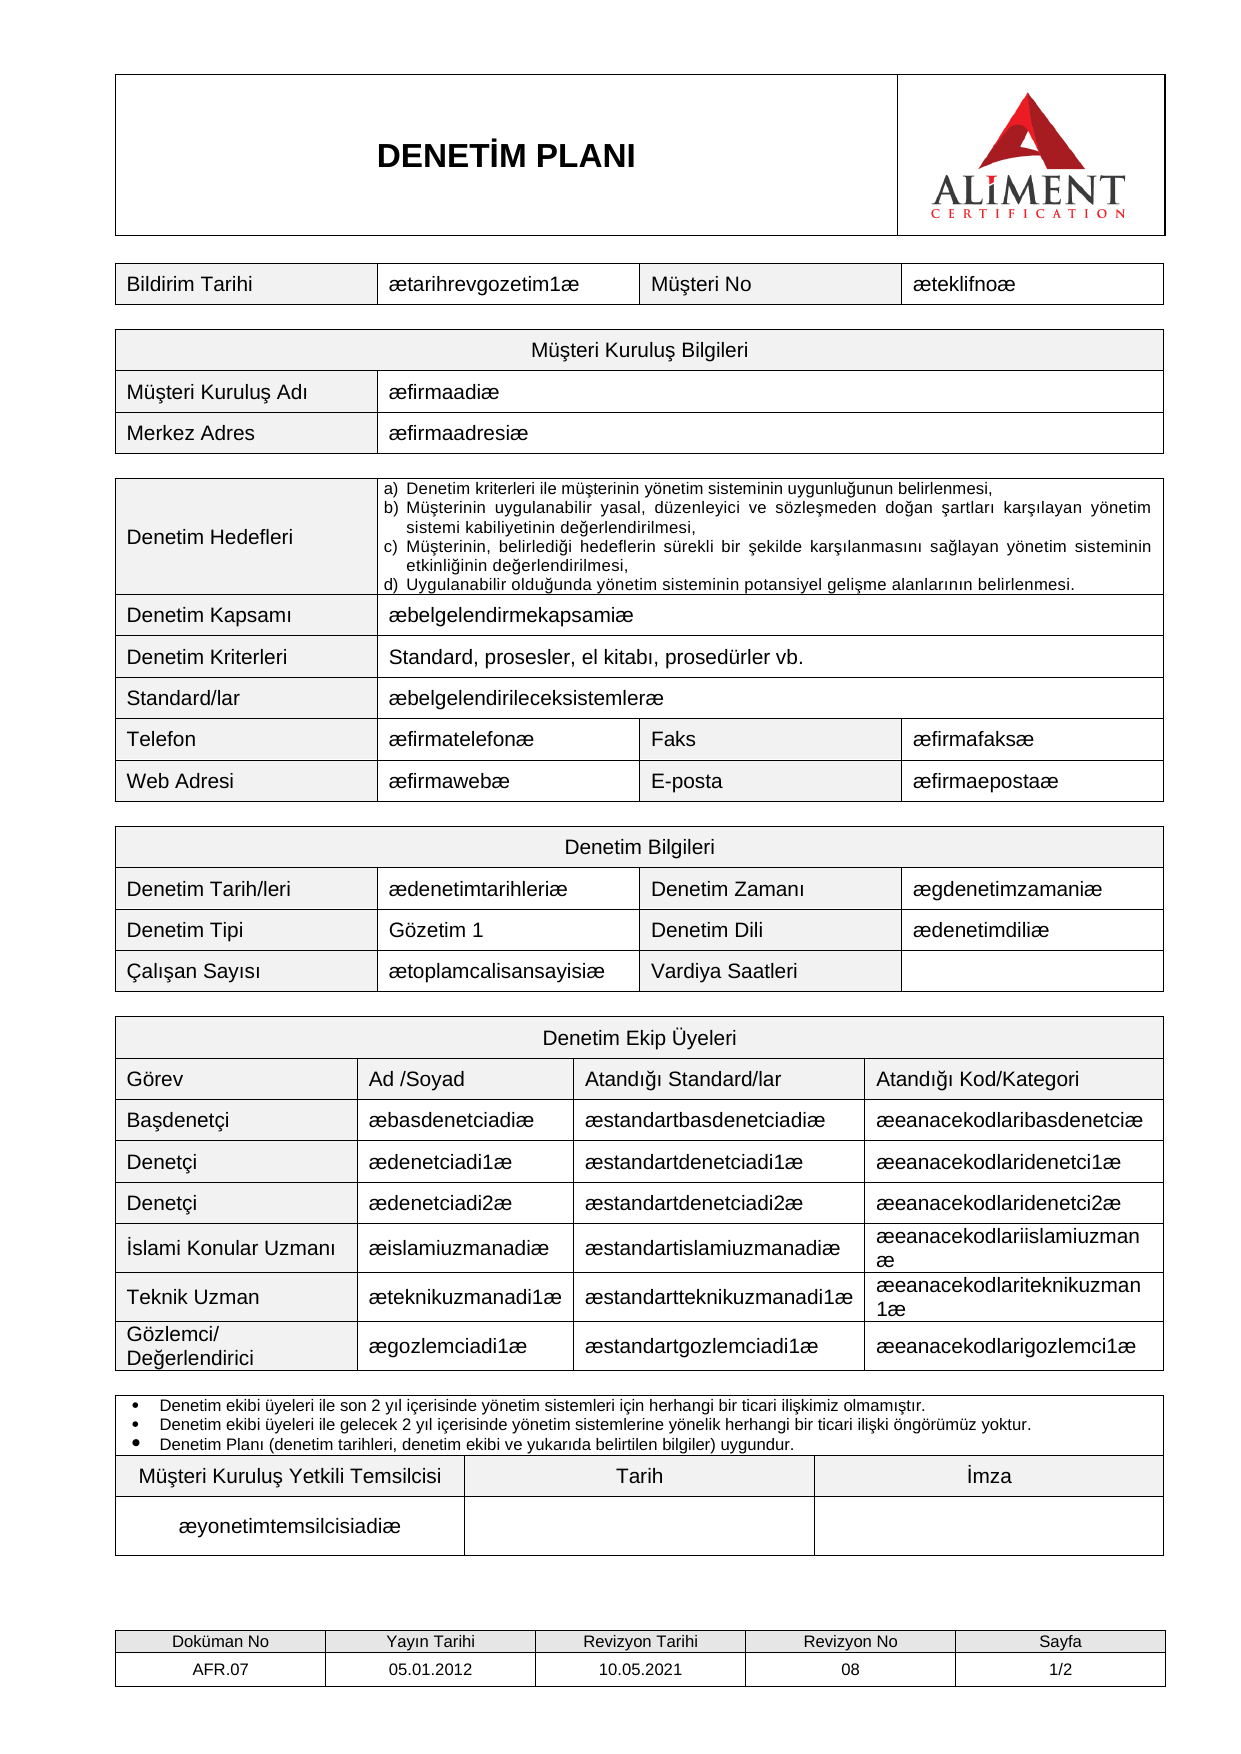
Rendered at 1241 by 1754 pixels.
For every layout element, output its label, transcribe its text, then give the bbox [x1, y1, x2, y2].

table_header Müşteri No [640, 264, 901, 304]
table_cell Gözlemci/Değerlendirici [116, 1322, 357, 1370]
table_header ætarihrevgozetim1æ [378, 264, 639, 304]
table_cell İslami Konular Uzmanı [116, 1224, 357, 1272]
table_cell ægozlemciadi1æ [358, 1322, 573, 1370]
table_cell Atandığı Kod/Kategori [865, 1059, 1163, 1099]
table_cell Denetim Dili [640, 910, 901, 950]
table_cell Müşteri Kuruluş Adı [116, 371, 377, 412]
table_cell Web Adresi [116, 761, 377, 801]
table_cell Vardiya Saatleri [640, 951, 901, 991]
table_cell æfirmawebæ [378, 761, 639, 801]
table_cell ægdenetimzamaniæ [902, 868, 1163, 908]
table_cell æeanacekodlaridenetci1æ [865, 1141, 1163, 1182]
table_cell [815, 1497, 1163, 1555]
table_cell Denetim Zamanı [640, 868, 901, 908]
table_cell İmza [815, 1456, 1163, 1496]
table_cell Denetim Tipi [116, 910, 377, 950]
table_cell ædenetciadi2æ [358, 1183, 573, 1223]
table_cell æteknikuzmanadi1æ [358, 1273, 573, 1321]
table_header Denetim kriterleri ile müşterinin yönetim sisteminin uygunluğunun belirlenmesi, Müşterinin uygulanabilir yasal, düzenleyici ve sözleşmeden doğan şartları karşılayan yönetim sistemi kabiliyetinin değerlendirilmesi, Müşterinin, belirlediği hedeflerin sürekli bir şekilde karşılanmasını sağlayan yönetim sisteminin etkinliğinin değerlendirilmesi, Uygulanabilir olduğunda yönetim sisteminin potansiyel gelişme alanlarının belirlenmesi. [378, 479, 1163, 594]
table_cell Denetim Tarih/leri [116, 868, 377, 908]
table_cell Tarih [465, 1456, 814, 1496]
table_cell æyonetimtemsilcisiadiæ [116, 1497, 464, 1555]
table_cell ætoplamcalisansayisiæ [378, 951, 639, 991]
table_cell æeanacekodlarigozlemci1æ [865, 1322, 1163, 1370]
table_cell æfirmaadiæ [378, 371, 1163, 412]
table_cell Denetçi [116, 1141, 357, 1182]
table_cell Ad /Soyad [358, 1059, 573, 1099]
table_cell E-posta [640, 761, 901, 801]
table_header Denetim Bilgileri [116, 827, 1163, 867]
table_cell æstandartdenetciadi2æ [574, 1183, 864, 1223]
table_header Denetim Hedefleri [116, 479, 377, 594]
table_cell æeanacekodlariteknikuzman1æ [865, 1273, 1163, 1321]
table_cell Faks [640, 719, 901, 759]
table_cell ædenetimtarihleriæ [378, 868, 639, 908]
table_cell [902, 951, 1163, 991]
table_cell Gözetim 1 [378, 910, 639, 950]
table_cell æfirmaepostaæ [902, 761, 1163, 801]
table_cell Denetçi [116, 1183, 357, 1223]
table_cell Denetim Kriterleri [116, 636, 377, 677]
table_cell æfirmafaksæ [902, 719, 1163, 759]
table_cell Denetim Kapsamı [116, 595, 377, 635]
table_cell Müşteri Kuruluş Yetkili Temsilcisi [116, 1456, 464, 1496]
table_cell Çalışan Sayısı [116, 951, 377, 991]
table_header Denetim ekibi üyeleri ile son 2 yıl içerisinde yönetim sistemleri için herhangi bir ticari ilişkimiz olmamıştır. Denetim ekibi üyeleri ile gelecek 2 yıl içerisinde yönetim sistemlerine yönelik herhangi bir ticari ilişki öngörümüz yoktur. Denetim Planı (denetim tarihleri, denetim ekibi ve yukarıda belirtilen bilgiler) uygundur. [116, 1396, 1163, 1454]
table_header Bildirim Tarihi [116, 264, 377, 304]
table_cell Standard/lar [116, 678, 377, 718]
table_cell ædenetimdiliæ [902, 910, 1163, 950]
table_cell æstandartteknikuzmanadi1æ [574, 1273, 864, 1321]
table_cell æstandartislamiuzmanadiæ [574, 1224, 864, 1272]
table_cell ædenetciadi1æ [358, 1141, 573, 1182]
table_cell æfirmaadresiæ [378, 413, 1163, 453]
table_cell æbelgelendirmekapsamiæ [378, 595, 1163, 635]
table_cell Görev [116, 1059, 357, 1099]
table_cell Başdenetçi [116, 1100, 357, 1140]
table_cell Merkez Adres [116, 413, 377, 453]
table_header Denetim Ekip Üyeleri [116, 1017, 1163, 1058]
table_header æteklifnoæ [902, 264, 1163, 304]
table_cell æbelgelendirileceksistemleræ [378, 678, 1163, 718]
table_header Müşteri Kuruluş Bilgileri [116, 330, 1163, 370]
table_cell Standard, prosesler, el kitabı, prosedürler vb. [378, 636, 1163, 677]
table_cell æbasdenetciadiæ [358, 1100, 573, 1140]
table_cell æstandartgozlemciadi1æ [574, 1322, 864, 1370]
table_cell æfirmatelefonæ [378, 719, 639, 759]
table_cell æislamiuzmanadiæ [358, 1224, 573, 1272]
table_cell Teknik Uzman [116, 1273, 357, 1321]
table_cell Atandığı Standard/lar [574, 1059, 864, 1099]
table_cell æeanacekodlaribasdenetciæ [865, 1100, 1163, 1140]
table_cell [465, 1497, 814, 1555]
table_cell æstandartdenetciadi1æ [574, 1141, 864, 1182]
table_cell Telefon [116, 719, 377, 759]
table_cell æstandartbasdenetciadiæ [574, 1100, 864, 1140]
table_cell æeanacekodlaridenetci2æ [865, 1183, 1163, 1223]
table_cell æeanacekodlariislamiuzmanæ [865, 1224, 1163, 1272]
picture [928, 86, 1128, 224]
